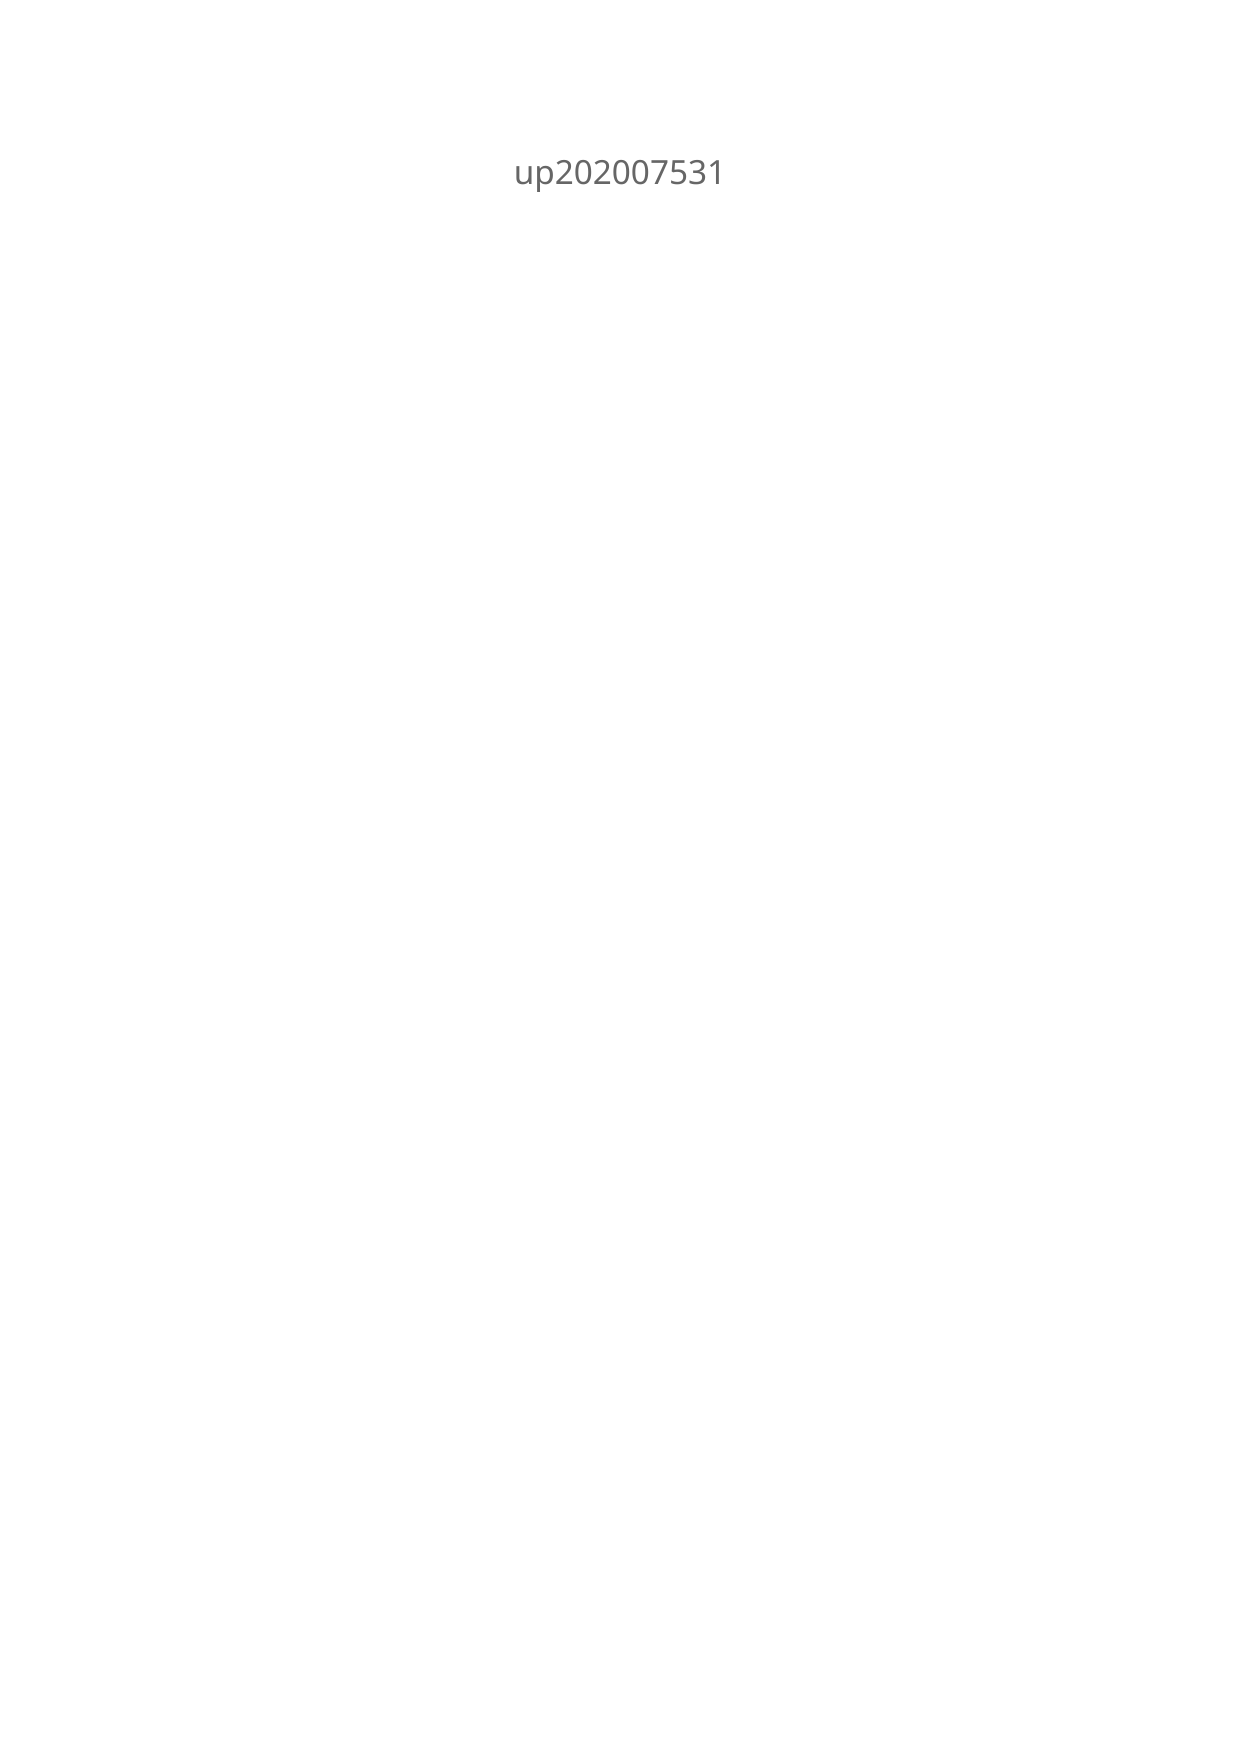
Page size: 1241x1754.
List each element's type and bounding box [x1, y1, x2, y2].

text [207, 154, 1033, 192]
